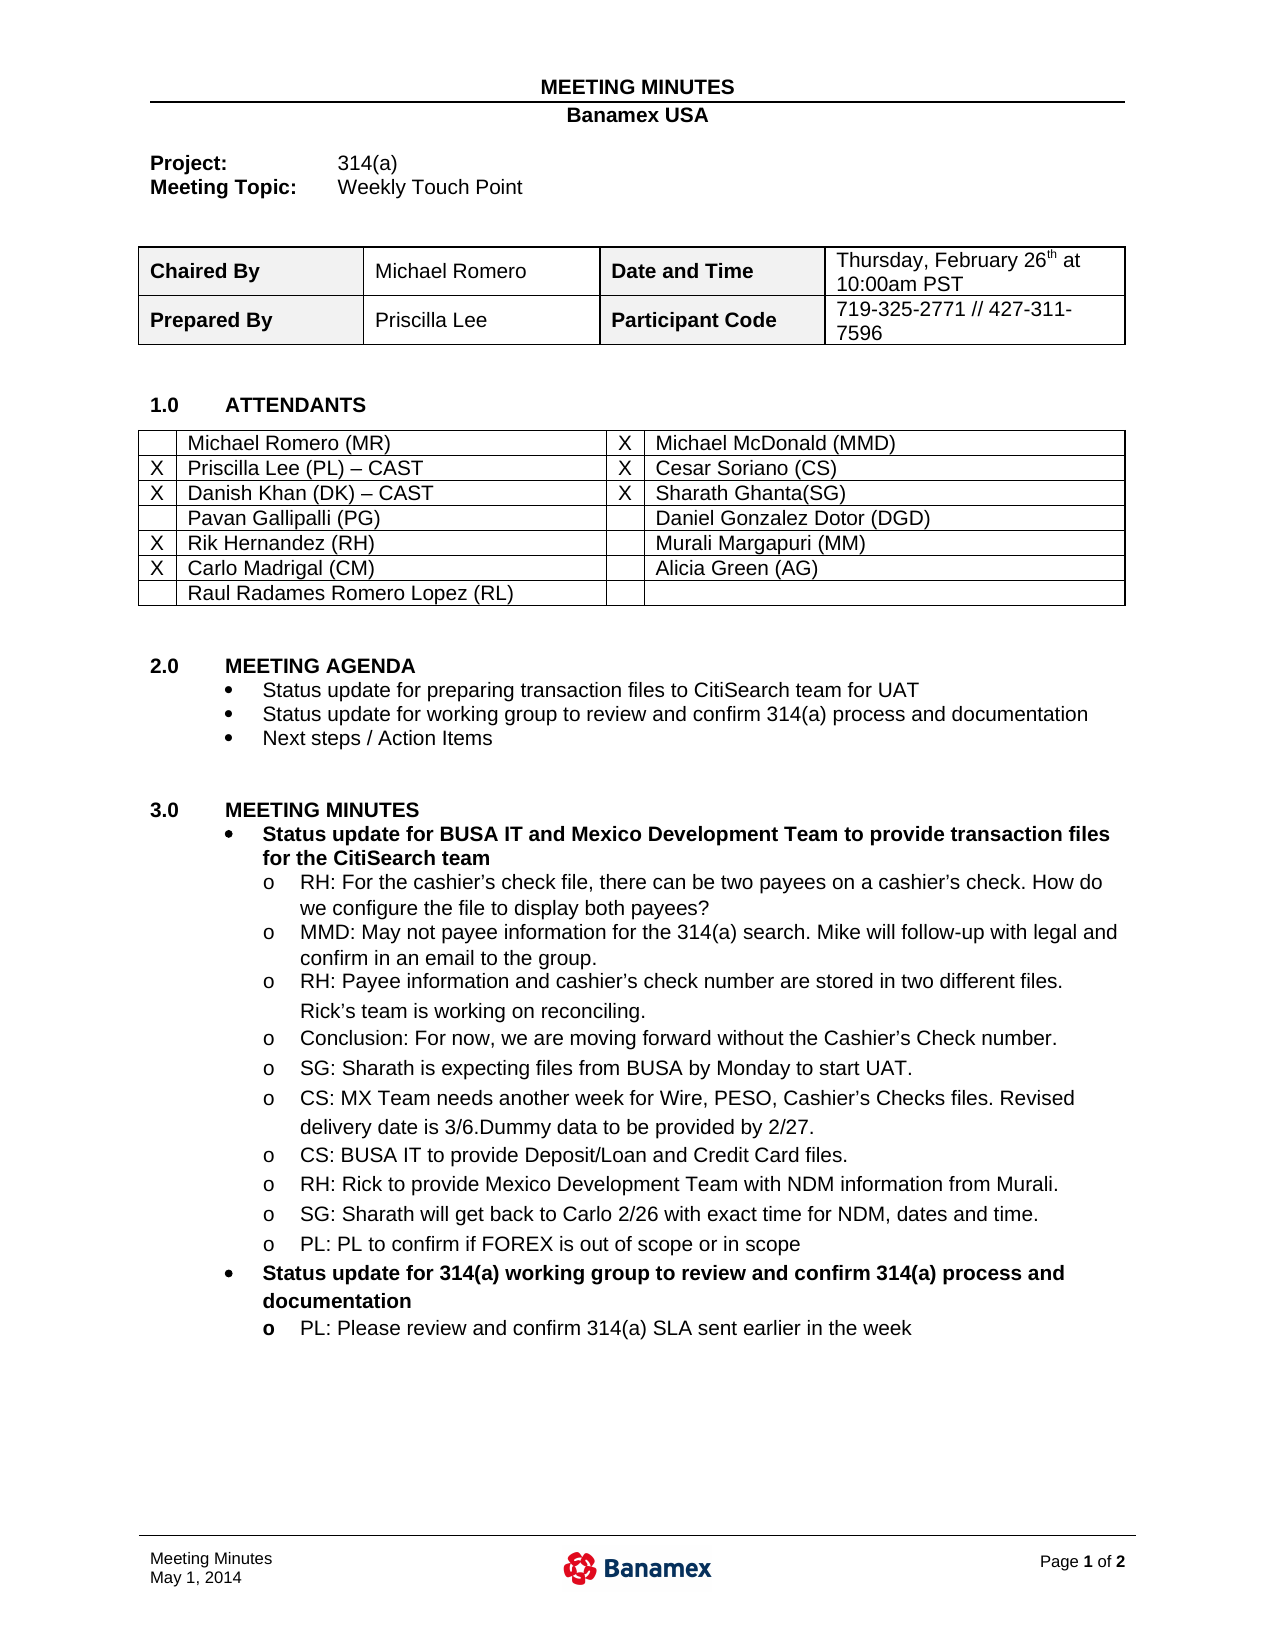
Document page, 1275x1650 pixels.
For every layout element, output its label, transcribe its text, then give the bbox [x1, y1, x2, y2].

table_cell X [139, 556, 176, 580]
table_header X [607, 431, 644, 455]
table_header Michael Romero [364, 248, 599, 295]
table_cell 719-325-2771 // 427-311-7596 [826, 296, 1124, 344]
table_cell Rik Hernandez (RH) [177, 531, 606, 555]
table_header [139, 431, 176, 455]
list Next steps / Action Items [225, 726, 1125, 750]
table_header Michael Romero (MR) [177, 431, 606, 455]
list Status update for 314(a) working group to review and confirm 314(a) process and documentation [225, 1261, 1125, 1313]
list Status update for working group to review and confirm 314(a) process and documentation [225, 702, 1125, 726]
table_cell Participant Code [601, 296, 824, 344]
list SG: Sharath is expecting files from BUSA by Monday to start UAT. [262, 1056, 1125, 1082]
list Status update for preparing transaction files to CitiSearch team for UAT [225, 678, 1125, 702]
list ATTENDANTS [150, 393, 1125, 417]
table_header Thursday, February 26th at 10:00am PST [826, 248, 1124, 295]
table_cell Carlo Madrigal (CM) [177, 556, 606, 580]
table_cell X [607, 456, 644, 480]
list RH: For the cashier’s check file, there can be two payees on a cashier’s check. How do we configure the file to display both payees? [262, 870, 1125, 919]
list MEETING AGENDA [150, 654, 1125, 678]
table_cell Pavan Gallipalli (PG) [177, 506, 606, 530]
table_cell X [139, 531, 176, 555]
table_header Chaired By [139, 248, 363, 295]
table_cell [645, 581, 1124, 605]
table_cell [607, 531, 644, 555]
table_cell Priscilla Lee (PL) – CAST [177, 456, 606, 480]
list PL: PL to confirm if FOREX is out of scope or in scope [262, 1231, 1125, 1257]
table_cell Murali Margapuri (MM) [645, 531, 1124, 555]
table_cell Raul Radames Romero Lopez (RL) [177, 581, 606, 605]
table_cell X [607, 481, 644, 505]
table_cell Priscilla Lee [364, 296, 599, 344]
list RH: Rick to provide Mexico Development Team with NDM information from Murali. [262, 1172, 1125, 1198]
table_cell [139, 506, 176, 530]
list Conclusion: For now, we are moving forward without the Cashier’s Check number. [262, 1026, 1125, 1052]
list MEETING MINUTES [150, 798, 1125, 822]
list CS: BUSA IT to provide Deposit/Loan and Credit Card files. [262, 1142, 1125, 1168]
table_cell [139, 581, 176, 605]
table_header Date and Time [601, 248, 824, 295]
table_cell Daniel Gonzalez Dotor (DGD) [645, 506, 1124, 530]
table_cell [607, 581, 644, 605]
list CS: MX Team needs another week for Wire, PESO, Cashier’s Checks files. Revised delivery date is 3/6.Dummy data to be provided by 2/27. [262, 1086, 1125, 1139]
table_cell Alicia Green (AG) [645, 556, 1124, 580]
picture [561, 1545, 712, 1592]
table_cell [607, 556, 644, 580]
table_cell Danish Khan (DK) – CAST [177, 481, 606, 505]
table_cell Prepared By [139, 296, 363, 344]
list Status update for BUSA IT and Mexico Development Team to provide transaction files for the CitiSearch team [225, 822, 1125, 870]
table_cell Cesar Soriano (CS) [645, 456, 1124, 480]
table_cell X [139, 481, 176, 505]
table_cell [607, 506, 644, 530]
list MMD: May not payee information for the 314(a) search. Mike will follow-up with legal and confirm in an email to the group. [262, 919, 1125, 969]
table_cell X [139, 456, 176, 480]
list RH: Payee information and cashier’s check number are stored in two different files. Rick’s team is working on reconciling. [262, 969, 1125, 1023]
table_header Michael McDonald (MMD) [645, 431, 1124, 455]
list SG: Sharath will get back to Carlo 2/26 with exact time for NDM, dates and time. [262, 1202, 1125, 1228]
list PL: Please review and confirm 314(a) SLA sent earlier in the week [262, 1316, 1125, 1342]
table_cell Sharath Ghanta(SG) [645, 481, 1124, 505]
